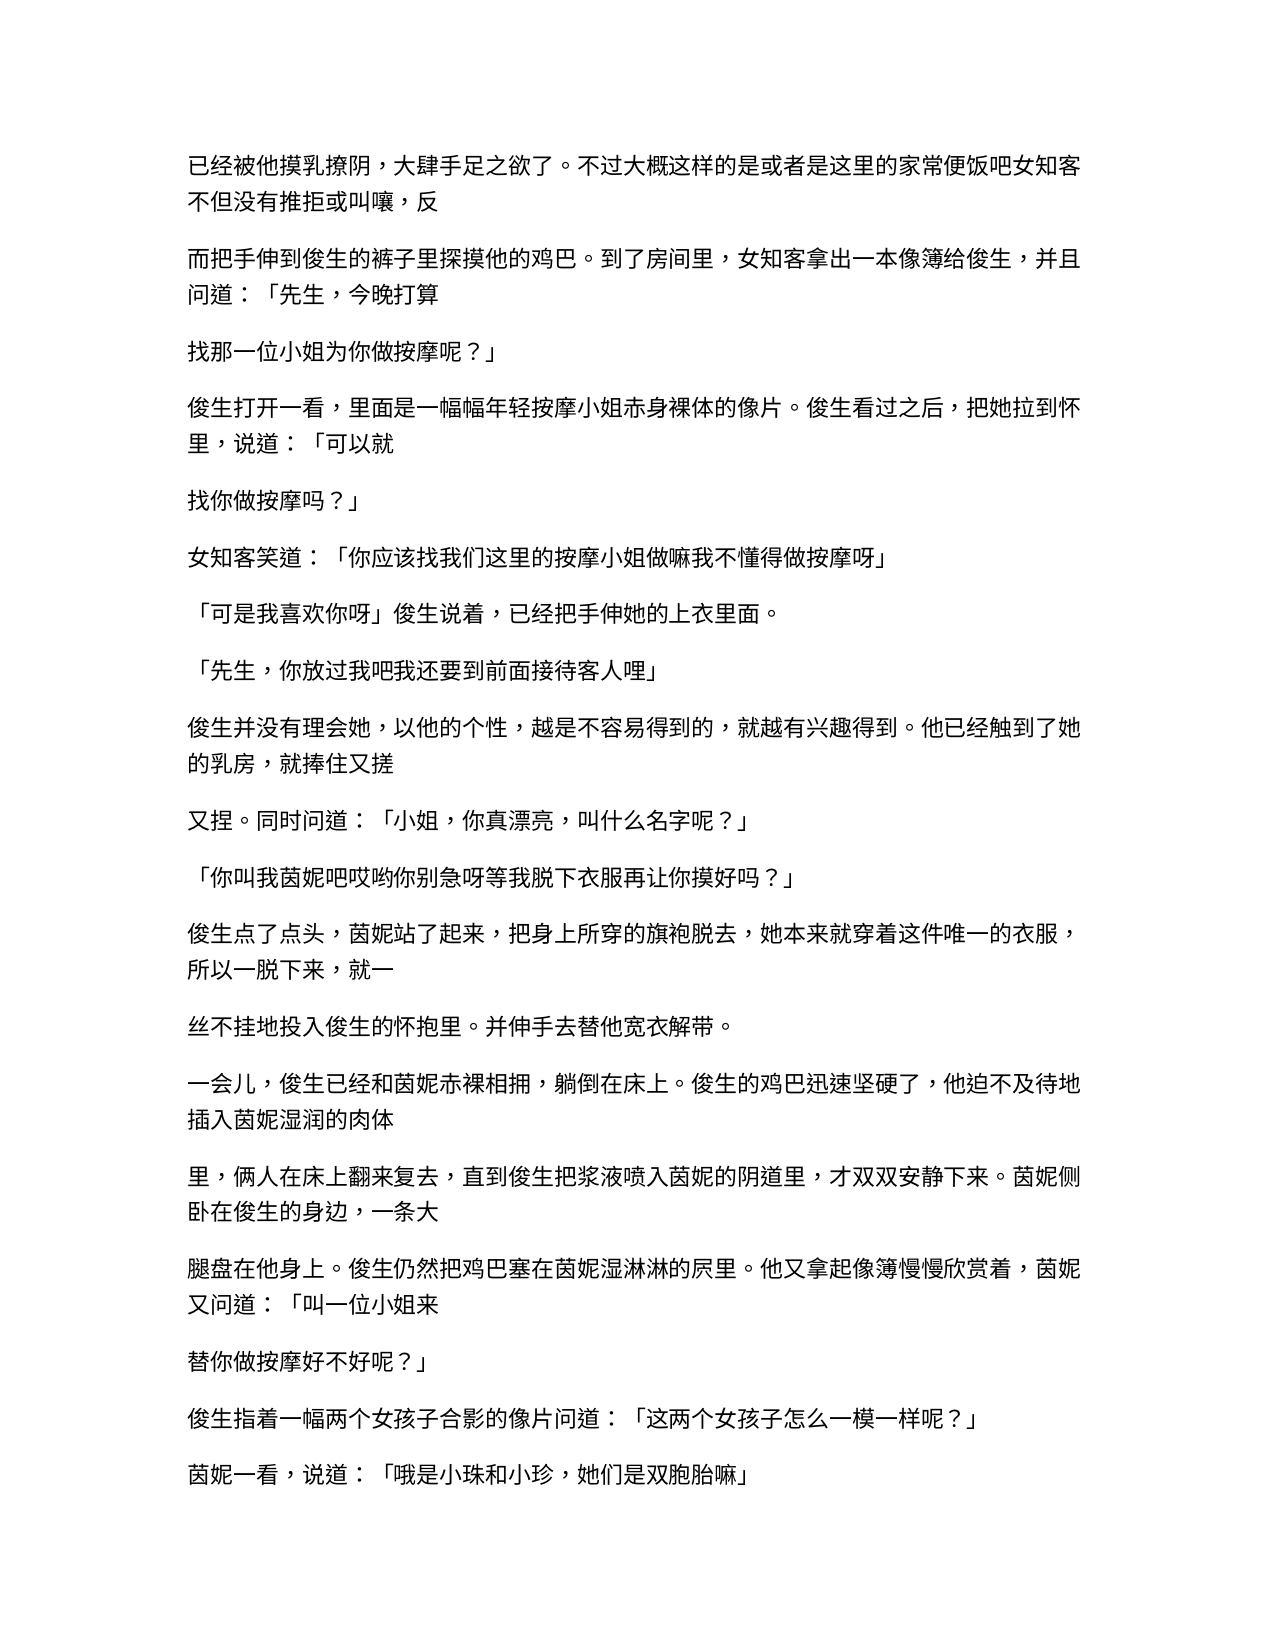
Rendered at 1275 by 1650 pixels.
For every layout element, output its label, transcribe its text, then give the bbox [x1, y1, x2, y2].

text 「先生，你放过我吧我还要到前面接待客人哩」 [187, 655, 1087, 686]
text 找那一位小姐为你做按摩呢？」 [187, 335, 1087, 367]
text 俊生点了点头，茵妮站了起来，把身上所穿的旗袍脱去，她本来就穿着这件唯一的衣服，所以一脱下来，就一 [187, 918, 1087, 985]
text 俊生打开一看，里面是一幅幅年轻按摩小姐赤身裸体的像片。俊生看过之后，把她拉到怀里，说道：「可以就 [187, 392, 1087, 459]
text 一会儿，俊生已经和茵妮赤裸相拥，躺倒在床上。俊生的鸡巴迅速坚硬了，他迫不及待地插入茵妮湿润的肉体 [187, 1068, 1087, 1135]
text 女知客笑道：「你应该找我们这里的按摩小姐做嘛我不懂得做按摩呀」 [187, 542, 1087, 573]
text 又捏。同时问道：「小姐，你真漂亮，叫什么名字呢？」 [187, 805, 1087, 836]
text 已经被他摸乳撩阴，大肆手足之欲了。不过大概这样的是或者是这里的家常便饭吧女知客不但没有推拒或叫嚷，反 [187, 150, 1087, 217]
text 俊生指着一幅两个女孩子合影的像片问道：「这两个女孩子怎么一模一样呢？」 [187, 1403, 1087, 1434]
text 替你做按摩好不好呢？」 [187, 1346, 1087, 1377]
text 茵妮一看，说道：「哦是小珠和小珍，她们是双胞胎嘛」 [187, 1459, 1087, 1491]
text 里，俩人在床上翻来复去，直到俊生把浆液喷入茵妮的阴道里，才双双安静下来。茵妮侧卧在俊生的身边，一条大 [187, 1160, 1087, 1228]
text 而把手伸到俊生的裤子里探摸他的鸡巴。到了房间里，女知客拿出一本像簿给俊生，并且问道：「先生，今晚打算 [187, 243, 1087, 310]
text 腿盘在他身上。俊生仍然把鸡巴塞在茵妮湿淋淋的屄里。他又拿起像簿慢慢欣赏着，茵妮又问道：「叫一位小姐来 [187, 1253, 1087, 1320]
text 「可是我喜欢你呀」俊生说着，已经把手伸她的上衣里面。 [187, 598, 1087, 630]
text 找你做按摩吗？」 [187, 485, 1087, 516]
text 俊生并没有理会她，以他的个性，越是不容易得到的，就越有兴趣得到。他已经触到了她的乳房，就捧住又搓 [187, 712, 1087, 779]
text 「你叫我茵妮吧哎哟你别急呀等我脱下衣服再让你摸好吗？」 [187, 861, 1087, 893]
text 丝不挂地投入俊生的怀抱里。并伸手去替他宽衣解带。 [187, 1011, 1087, 1042]
